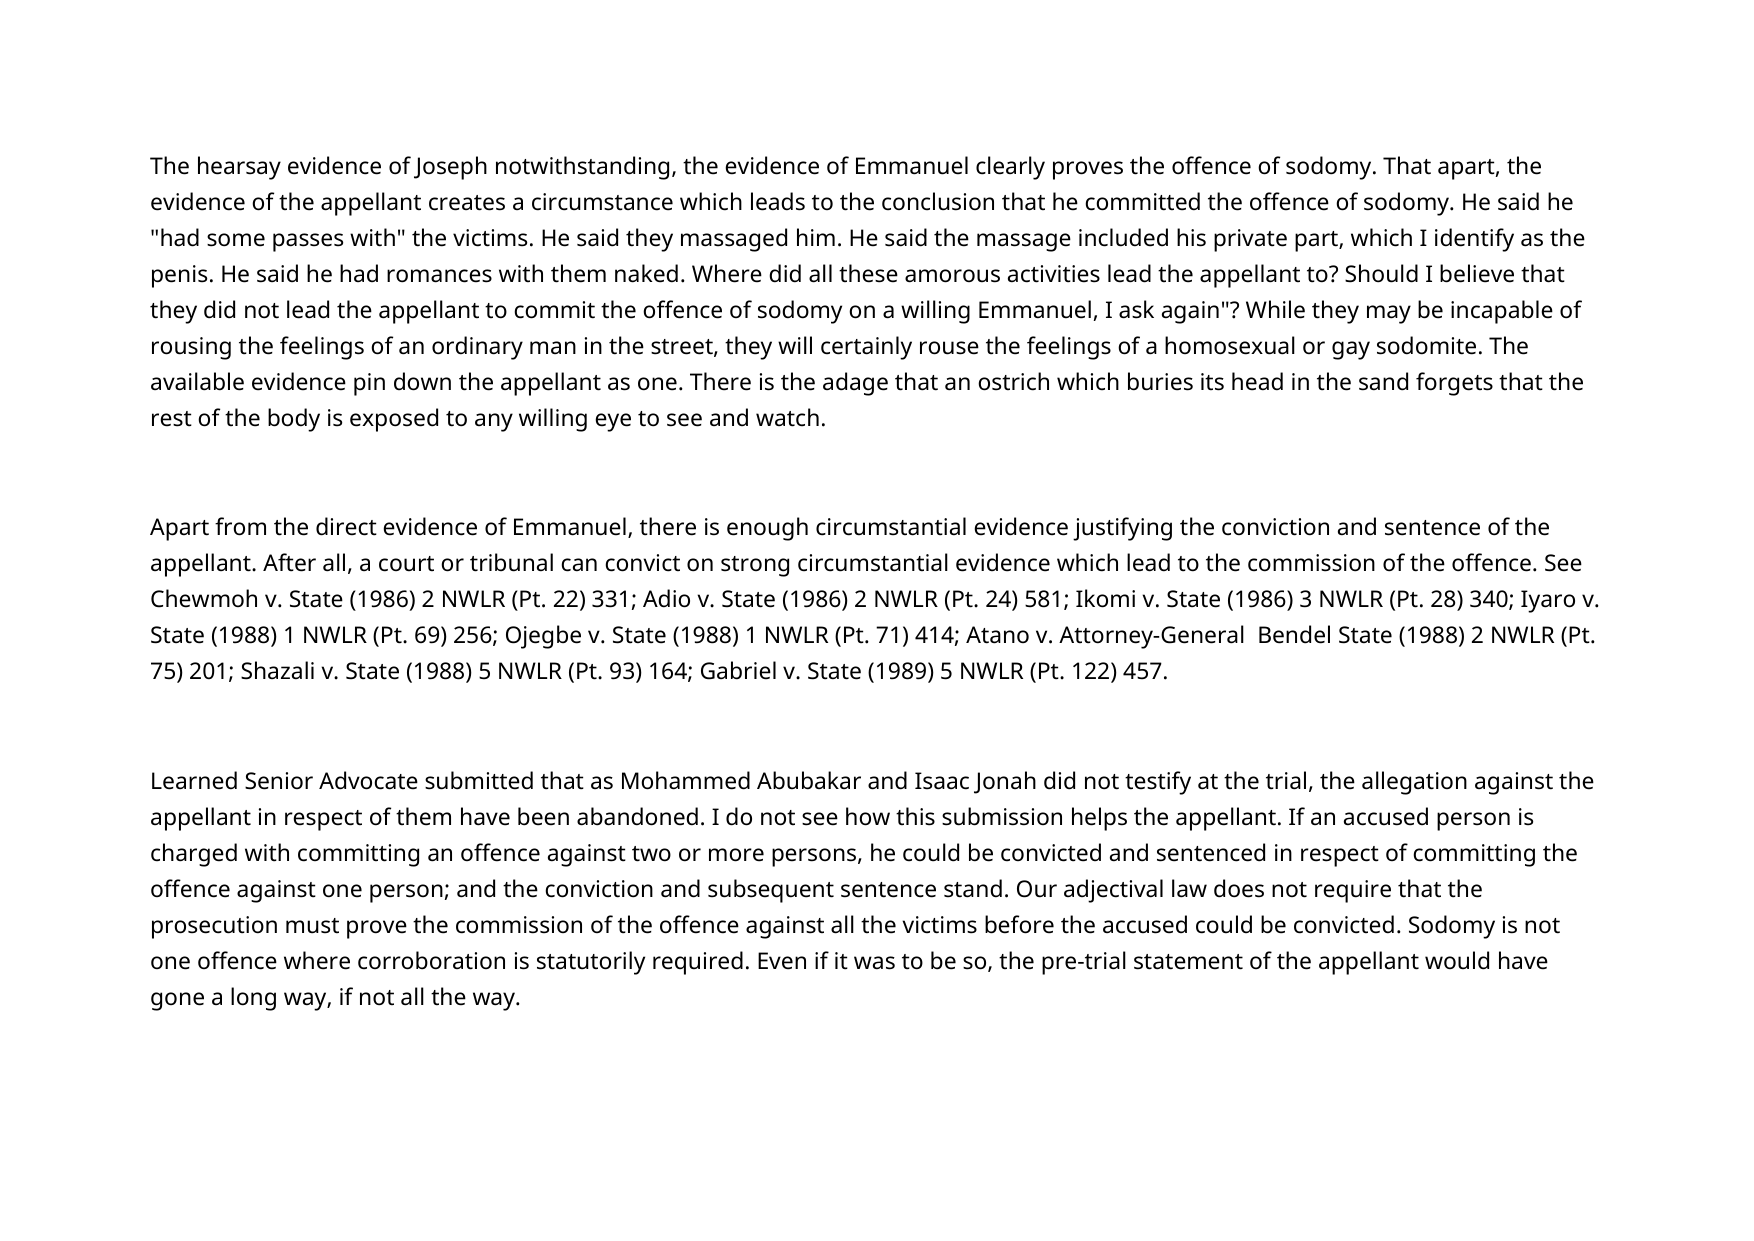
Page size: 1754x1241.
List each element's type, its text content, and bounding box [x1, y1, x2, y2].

text Learned Senior Advocate submitted that as Mohammed Abubakar and Isaac Jonah did not testify at the trial, the allegation against the appellant in respect of them have been abandoned. I do not see how this submission helps the appellant. If an accused person is charged with committing an offence against two or more persons, he could be convicted and sentenced in respect of committing the offence against one person; and the conviction and subsequent sentence stand. Our adjectival law does not require that the prosecution must prove the commission of the offence against all the victims before the accused could be convicted. Sodomy is not one offence where corroboration is statutorily required. Even if it was to be so, the pre-trial statement of the appellant would have gone a long way, if not all the way. [150, 765, 1604, 1012]
text Apart from the direct evidence of Emmanuel, there is enough circumstantial evidence justifying the conviction and sentence of the appellant. After all, a court or tribunal can convict on strong circumstantial evidence which lead to the commission of the offence. See Chewmoh v. State (1986) 2 NWLR (Pt. 22) 331; Adio v. State (1986) 2 NWLR (Pt. 24) 581; Ikomi v. State (1986) 3 NWLR (Pt. 28) 340; Iyaro v. State (1988) 1 NWLR (Pt. 69) 256; Ojegbe v. State (1988) 1 NWLR (Pt. 71) 414; Atano v. Attorney-General Bendel State (1988) 2 NWLR (Pt. 75) 201; Shazali v. State (1988) 5 NWLR (Pt. 93) 164; Gabriel v. State (1989) 5 NWLR (Pt. 122) 457. [150, 511, 1604, 686]
text The hearsay evidence of Joseph notwithstanding, the evidence of Emmanuel clearly proves the offence of sodomy. That apart, the evidence of the appellant creates a circumstance which leads to the conclusion that he committed the offence of sodomy. He said he "had some passes with" the victims. He said they massaged him. He said the massage included his private part, which I identify as the penis. He said he had romances with them naked. Where did all these amorous activities lead the appellant to? Should I believe that they did not lead the appellant to commit the offence of sodomy on a willing Emmanuel, I ask again"? While they may be incapable of rousing the feelings of an ordinary man in the street, they will certainly rouse the feelings of a homosexual or gay sodomite. The available evidence pin down the appellant as one. There is the adage that an ostrich which buries its head in the sand forgets that the rest of the body is exposed to any willing eye to see and watch. [150, 150, 1604, 433]
